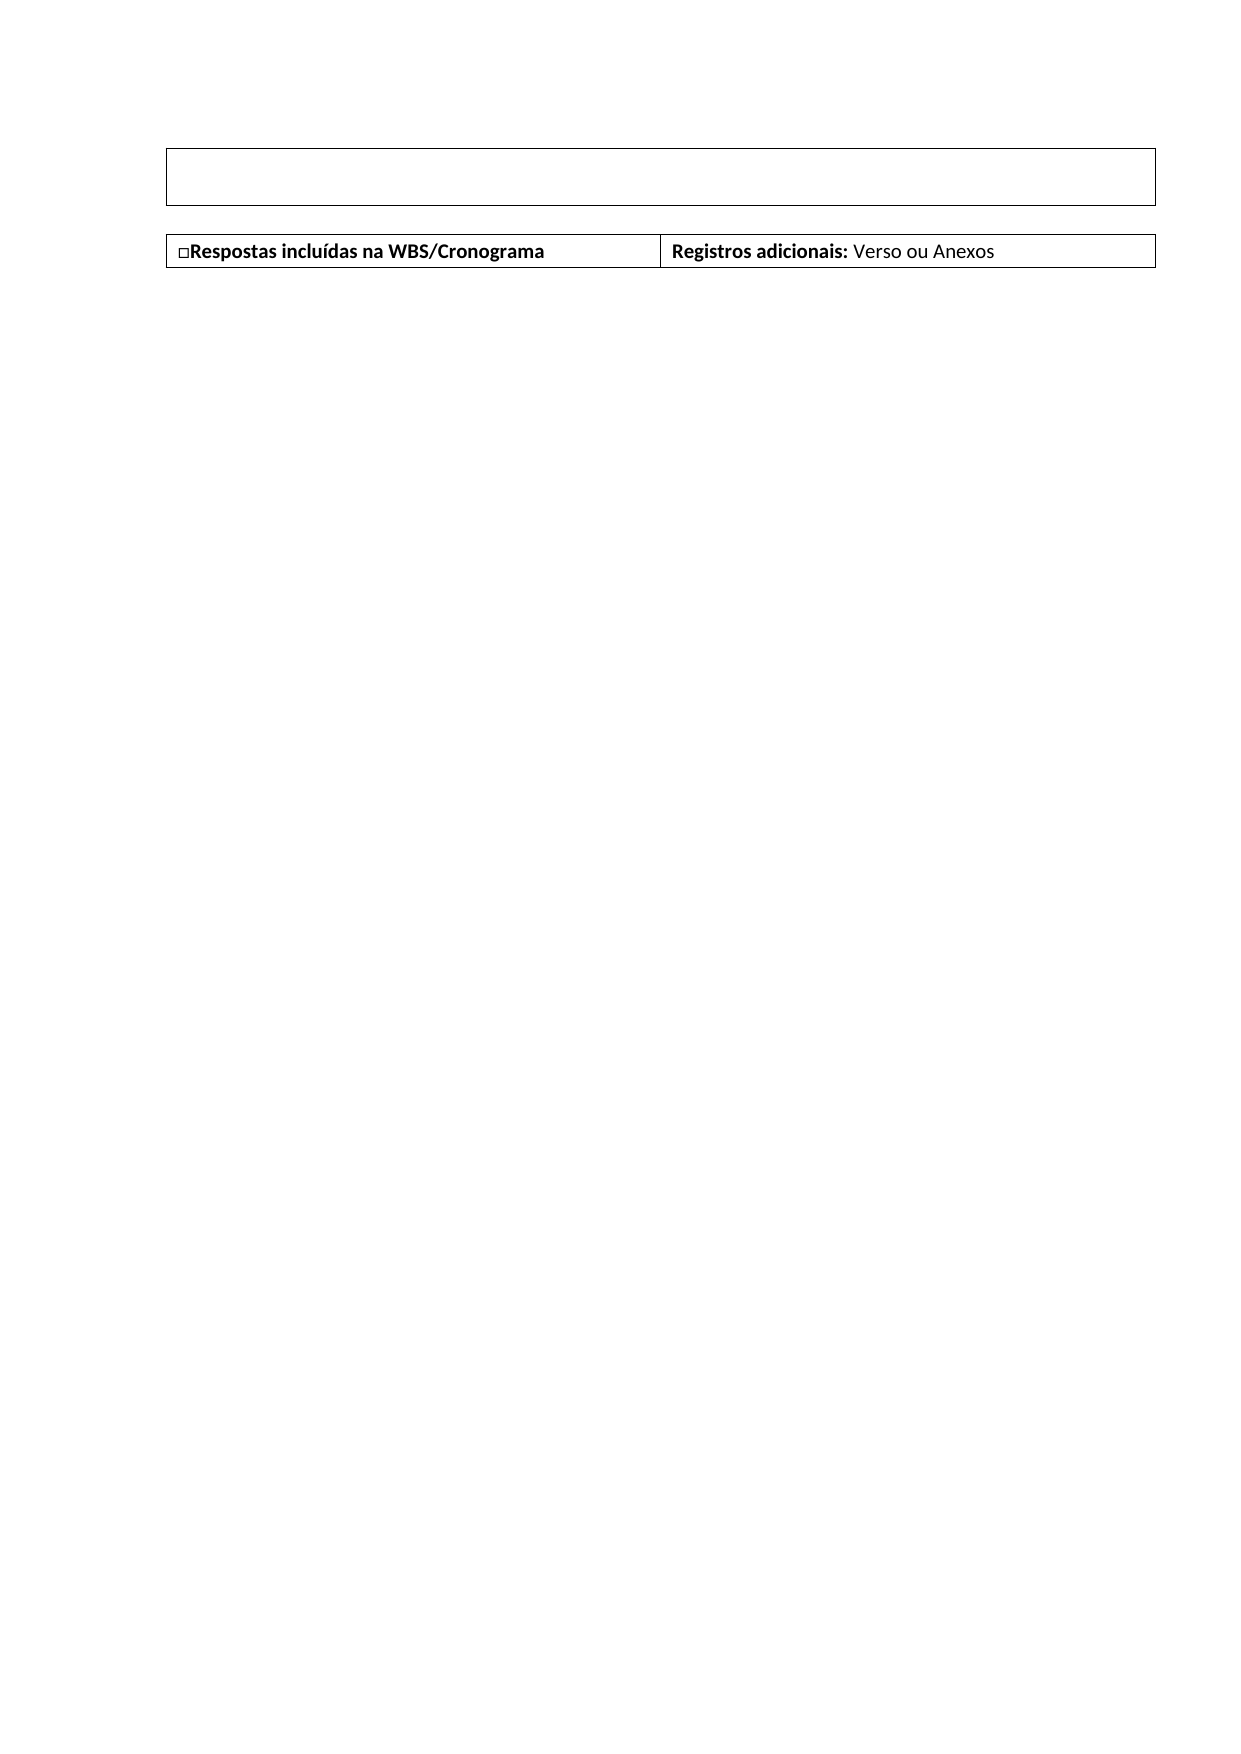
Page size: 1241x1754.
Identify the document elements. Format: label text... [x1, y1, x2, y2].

table_header □Respostas incluídas na WBS/Cronograma [167, 235, 660, 267]
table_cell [167, 149, 1155, 205]
table_header Registros adicionais: Verso ou Anexos [661, 235, 1155, 267]
